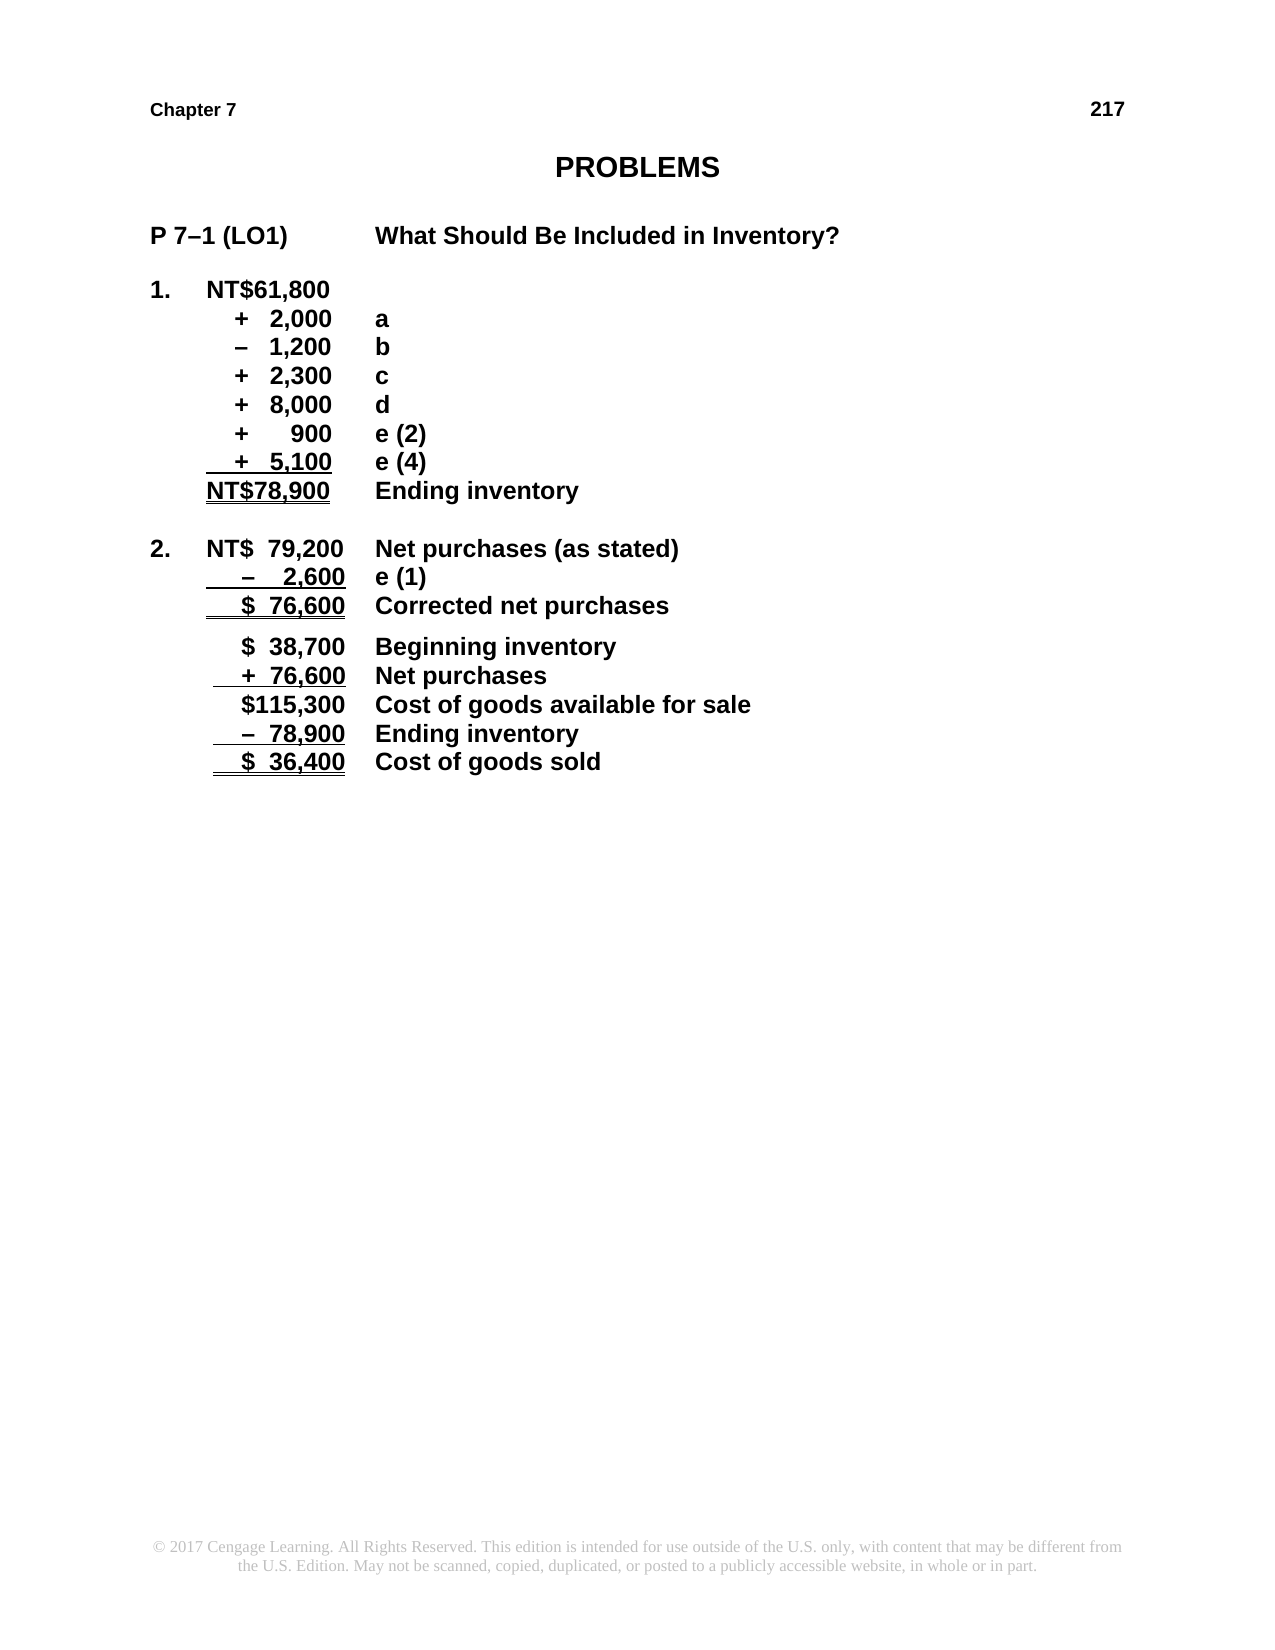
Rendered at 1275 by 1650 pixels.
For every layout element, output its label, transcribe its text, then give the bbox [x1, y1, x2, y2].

list $ 76,600 Corrected net purchases [150, 591, 1125, 620]
list $ 36,400 Cost of goods sold [150, 747, 1125, 776]
subtitle PROBLEMS [150, 150, 1125, 183]
list – 78,900 Ending inventory [150, 718, 1125, 747]
list $ 38,700 Beginning inventory [150, 632, 1125, 661]
list + 5,100 e (4) [150, 447, 1125, 476]
list – 2,600 e (1) [150, 562, 1125, 591]
list NT$ 78,900 Ending inventory [150, 476, 1125, 505]
list 1. NT$ 61,800 [150, 275, 1125, 303]
list + 2,300 c [150, 361, 1125, 390]
list + 76,600 Net purchases [150, 661, 1125, 690]
list + 8,000 d [150, 390, 1125, 418]
subtitle P 7–1 (LO1) What Should Be Included in Inventory? [150, 221, 1125, 250]
list + 2,000 a [150, 303, 1125, 332]
list – 1,200 b [150, 332, 1125, 361]
list $ 115,300 Cost of goods available for sale [150, 690, 1125, 718]
list 2. NT$ 79,200 Net purchases (as stated) [150, 533, 1125, 562]
list + 900 e (2) [150, 418, 1125, 447]
